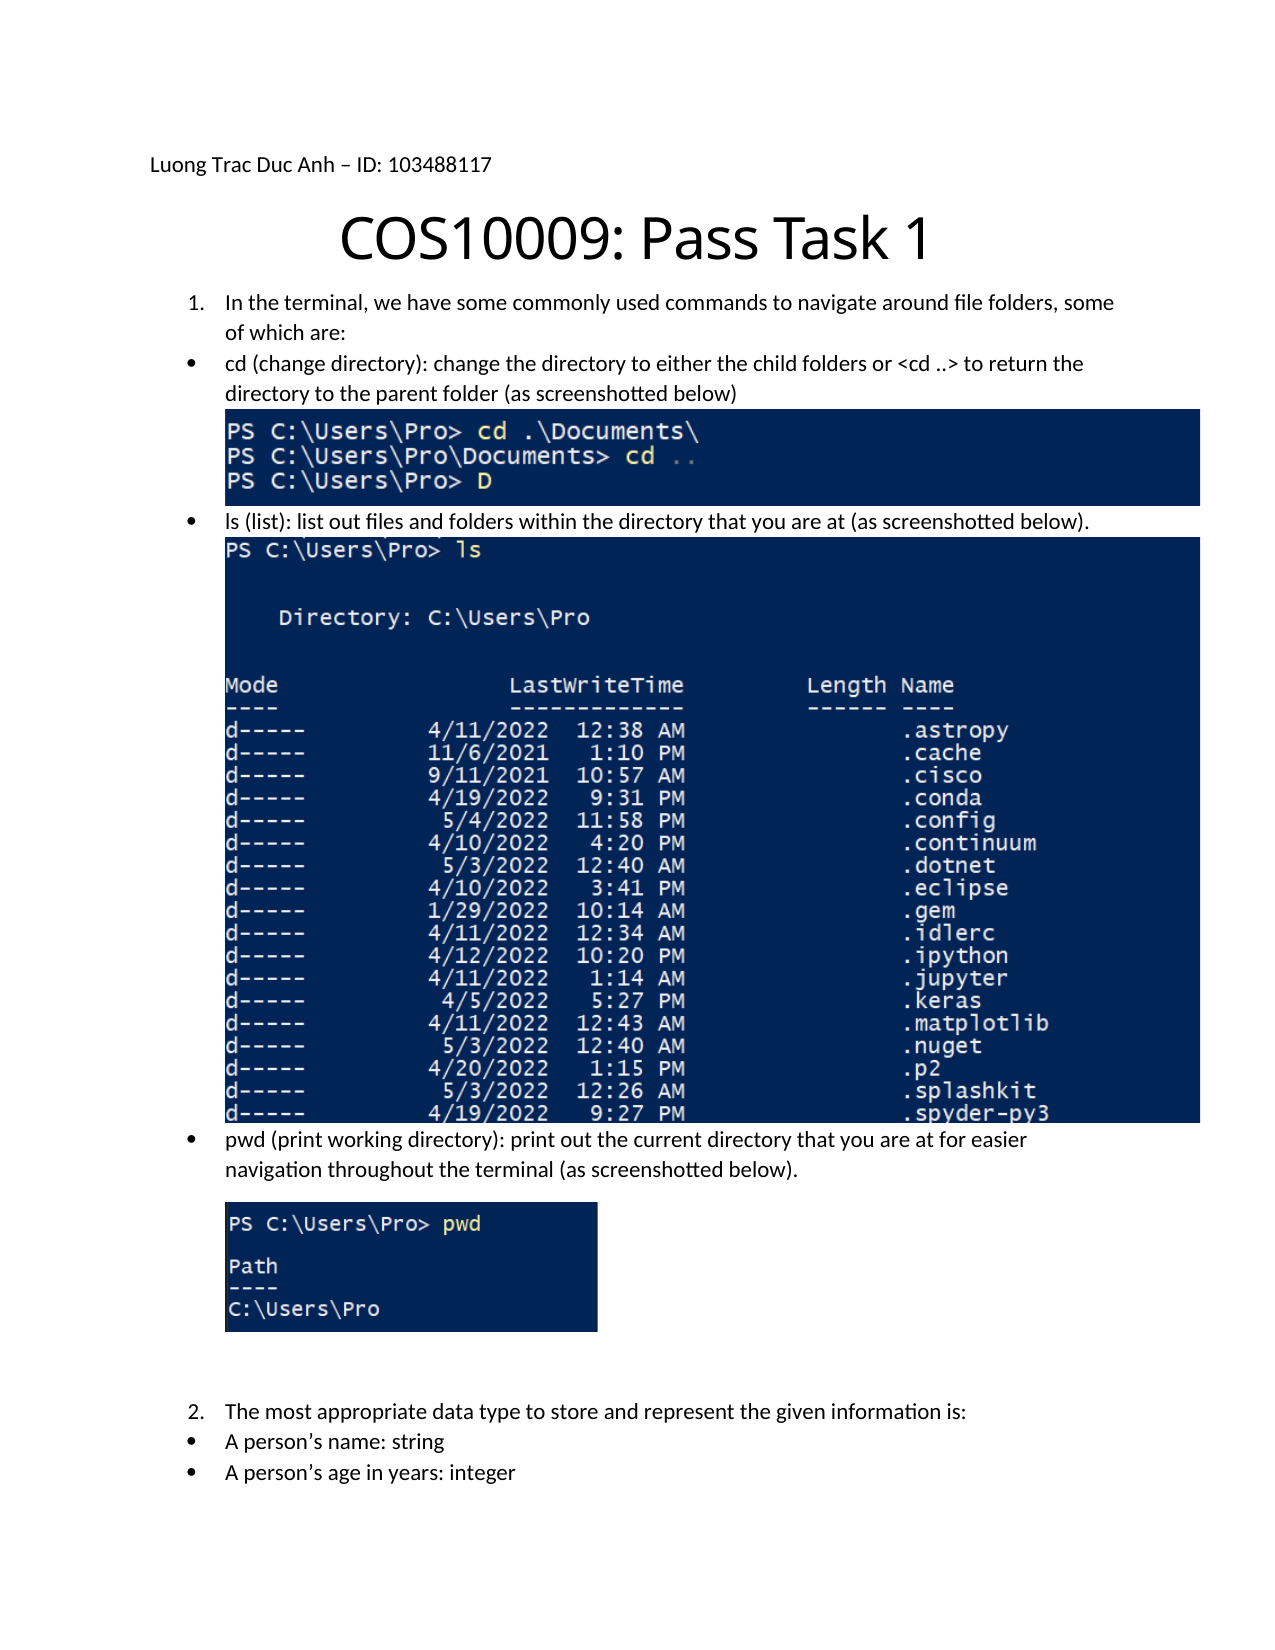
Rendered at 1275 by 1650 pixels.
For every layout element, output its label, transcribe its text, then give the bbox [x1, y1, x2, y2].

list The most appropriate data type to store and represent the given information is: [187, 1397, 1125, 1425]
list A person’s age in years: integer [187, 1458, 1125, 1486]
list In the terminal, we have some commonly used commands to navigate around file folders, some of which are: [187, 288, 1125, 346]
title COS10009: Pass Task 1 [150, 197, 1125, 276]
list ls (list): list out files and folders within the directory that you are at (as screenshotted below). [187, 507, 1125, 536]
text Luong Trac Duc Anh – ID: 103488117 [150, 150, 1125, 178]
picture [225, 409, 1200, 506]
list pwd (print working directory): print out the current directory that you are at for easier navigation throughout the terminal (as screenshotted below). [187, 1125, 1125, 1183]
picture [225, 537, 1200, 1123]
picture [225, 1202, 598, 1332]
list A person’s name: string [187, 1427, 1125, 1455]
